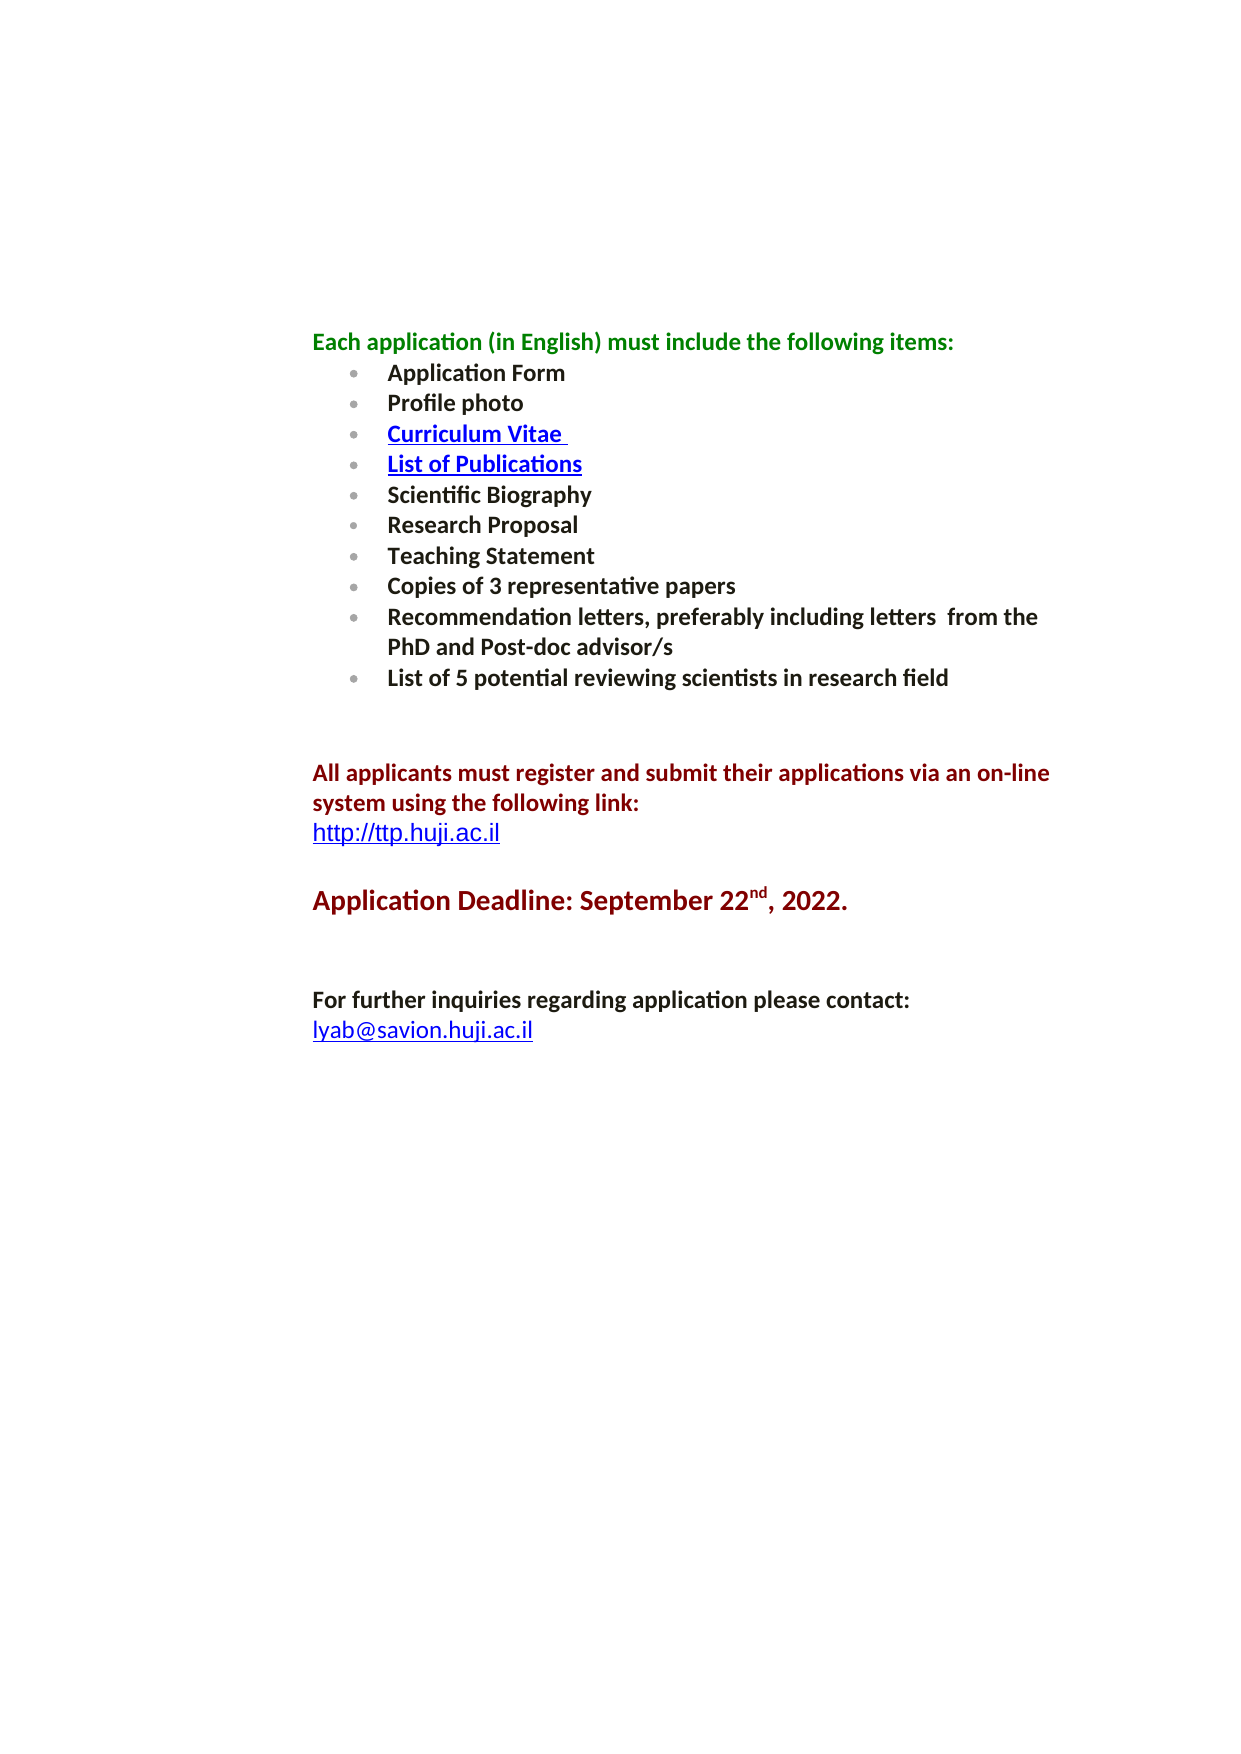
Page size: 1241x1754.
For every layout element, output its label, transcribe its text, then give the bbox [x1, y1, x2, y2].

list Teaching Statement [350, 540, 1084, 570]
text Application Deadline: September 22nd, 2022. [312, 882, 1084, 918]
text http://ttp.huji.ac.il [312, 818, 1084, 847]
list Curriculum Vitae [350, 418, 1084, 448]
list Application Form [350, 357, 1084, 387]
text All applicants must register and submit their applications via an on-line system using the following link: [312, 757, 1084, 818]
list Scientific Biography [350, 479, 1084, 509]
list List of Publications [350, 448, 1084, 479]
list Research Proposal [350, 509, 1084, 540]
list Recommendation letters, preferably including letters from the PhD and Post-doc advisor/s [350, 601, 1084, 662]
list Copies of 3 representative papers [350, 570, 1084, 601]
list Profile photo [350, 387, 1084, 418]
text Each application (in English) must include the following items: [312, 326, 1084, 357]
list List of 5 potential reviewing scientists in research field [350, 662, 1084, 692]
text For further inquiries regarding application please contact: lyab@savion.huji.ac.il [312, 984, 1084, 1045]
